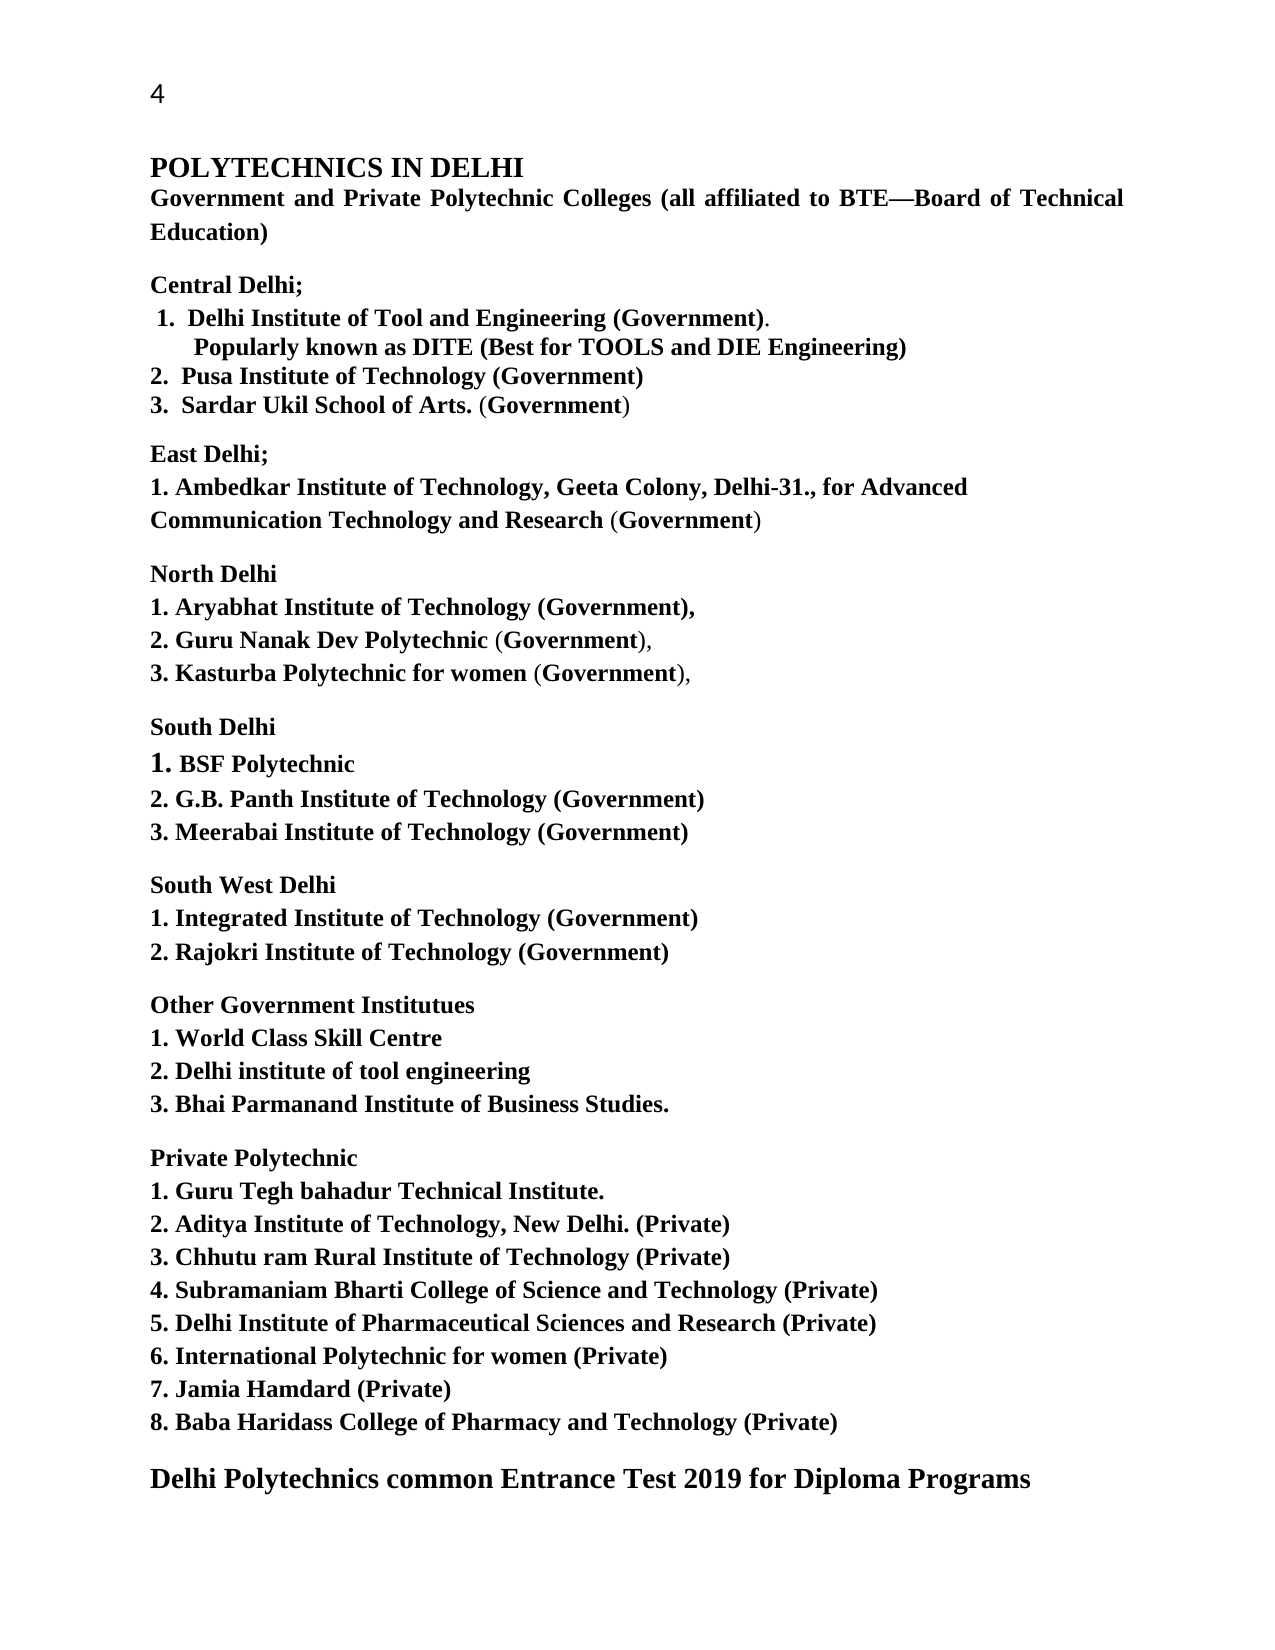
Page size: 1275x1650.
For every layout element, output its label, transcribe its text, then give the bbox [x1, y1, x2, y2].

text Popularly known as DITE (Best for TOOLS and DIE Engineering) [150, 332, 1125, 361]
text 1. Delhi Institute of Tool and Engineering (Government). [150, 303, 1125, 332]
text 2. Delhi institute of tool engineering [150, 1056, 1125, 1085]
text Private Polytechnic [150, 1143, 1125, 1172]
text POLYTECHNICS IN DELHI [150, 150, 1125, 183]
text 1. World Class Skill Centre [150, 1023, 1125, 1052]
text Other Government Institutues [150, 990, 1125, 1019]
text 1. Aryabhat Institute of Technology (Government), [150, 592, 1125, 621]
text 2. Rajokri Institute of Technology (Government) [150, 937, 1125, 965]
text 2. Aditya Institute of Technology, New Delhi. (Private) [150, 1209, 1125, 1238]
text 1. Integrated Institute of Technology (Government) [150, 903, 1125, 932]
text 3. Bhai Parmanand Institute of Business Studies. [150, 1089, 1125, 1118]
text South West Delhi [150, 871, 1125, 899]
text Delhi Polytechnics common Entrance Test 2019 for Diploma Programs [150, 1461, 1125, 1495]
text 3. Sardar Ukil School of Arts. (Government) [150, 390, 1125, 418]
text 3. Chhutu ram Rural Institute of Technology (Private) [150, 1242, 1125, 1271]
text 2. Guru Nanak Dev Polytechnic (Government), [150, 625, 1125, 654]
text Central Delhi; [150, 270, 1125, 299]
text South Delhi [150, 712, 1125, 741]
text 6. International Polytechnic for women (Private) [150, 1341, 1125, 1370]
text 1. BSF Polytechnic [150, 745, 1125, 779]
text 1. Guru Tegh bahadur Technical Institute. [150, 1176, 1125, 1205]
text 3. Meerabai Institute of Technology (Government) [150, 817, 1125, 845]
text 7. Jamia Hamdard (Private) [150, 1374, 1125, 1403]
text North Delhi [150, 559, 1125, 588]
text 3. Kasturba Polytechnic for women (Government), [150, 658, 1125, 687]
text 2. Pusa Institute of Technology (Government) [150, 361, 1125, 390]
text Government and Private Polytechnic Colleges (all affiliated to BTE—Board of Technical Education) [150, 183, 1125, 245]
text 5. Delhi Institute of Pharmaceutical Sciences and Research (Private) [150, 1308, 1125, 1337]
text East Delhi; [150, 439, 1125, 468]
text 2. G.B. Panth Institute of Technology (Government) [150, 784, 1125, 812]
text 1. Ambedkar Institute of Technology, Geeta Colony, Delhi-31., for Advanced Communication Technology and Research (Government) [150, 472, 1125, 534]
text 8. Baba Haridass College of Pharmacy and Technology (Private) [150, 1407, 1125, 1436]
text 4. Subramaniam Bharti College of Science and Technology (Private) [150, 1275, 1125, 1304]
